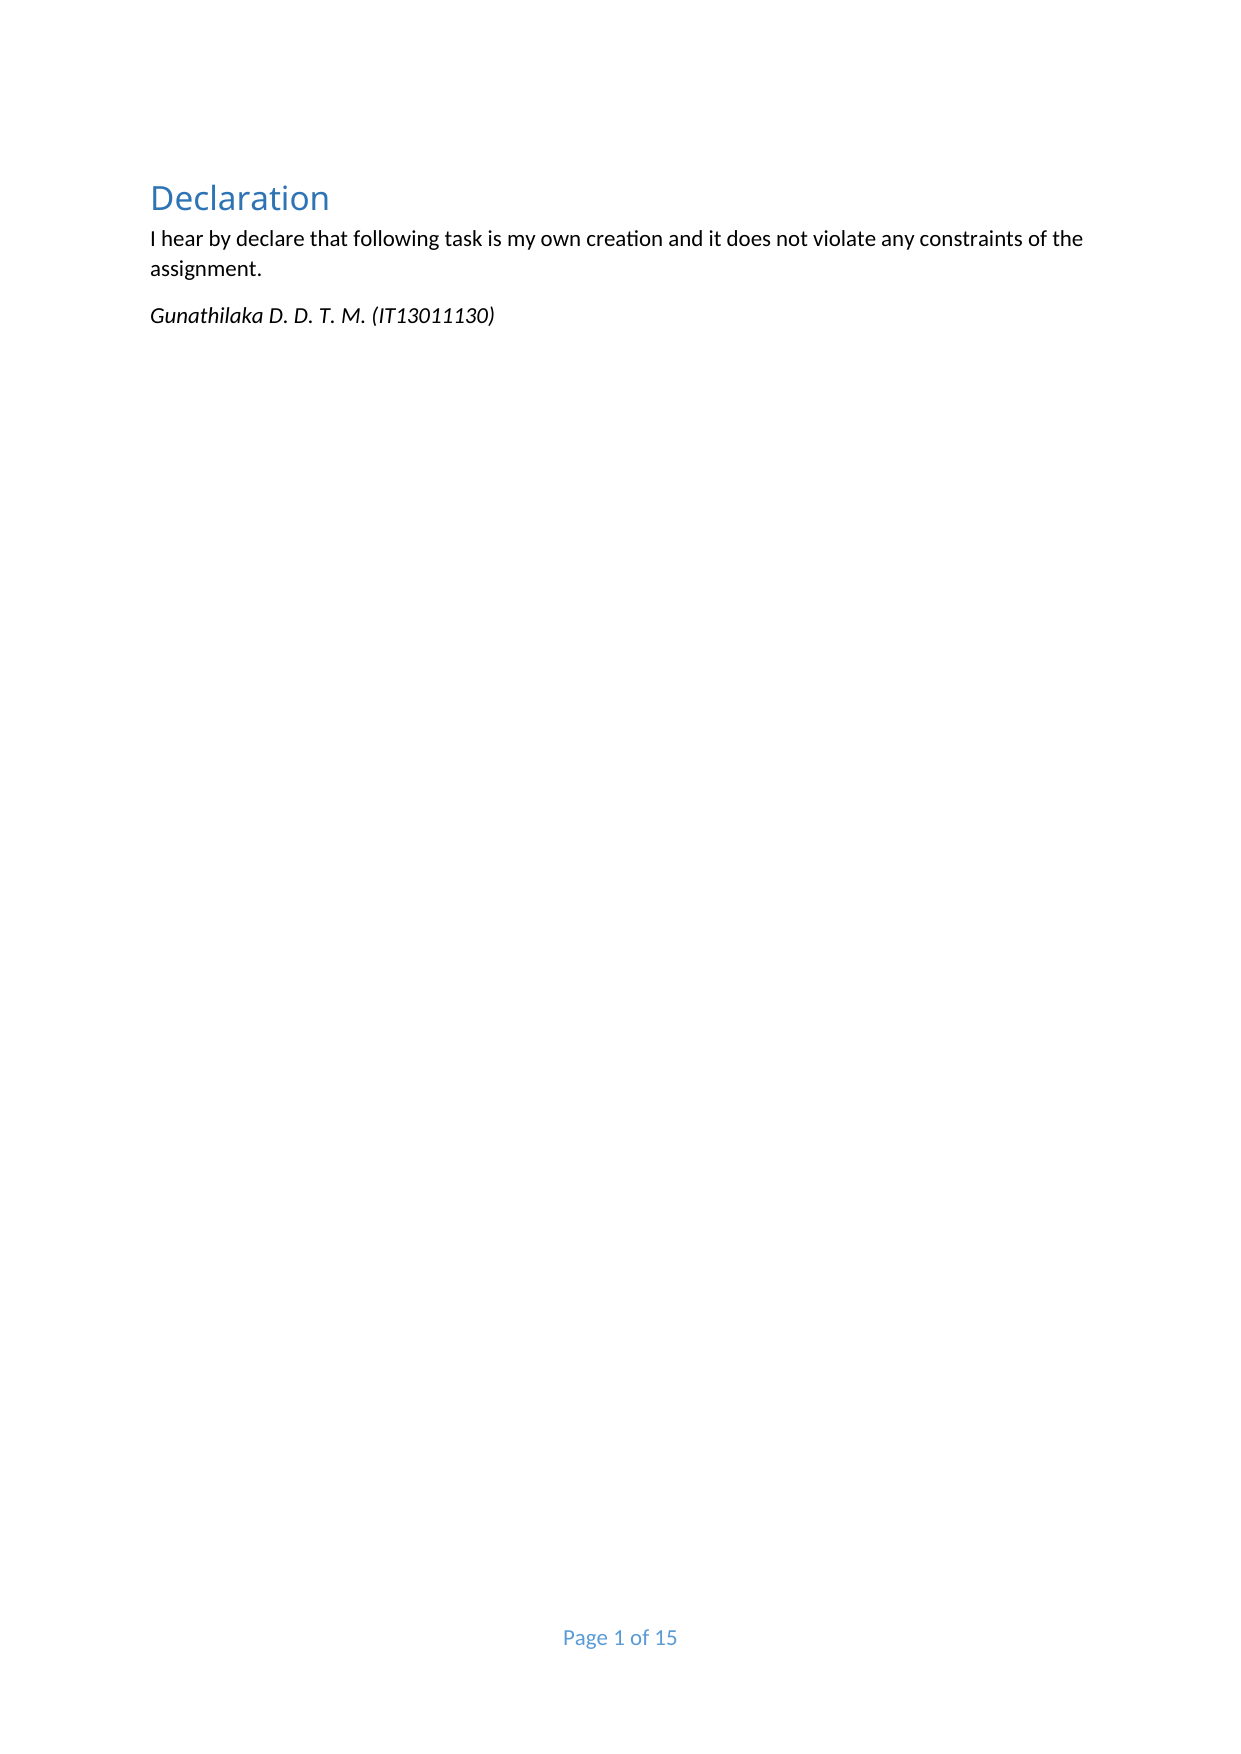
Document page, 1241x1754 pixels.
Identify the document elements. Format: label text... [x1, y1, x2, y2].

text I hear by declare that following task is my own creation and it does not violate any constraints of the assignment. [150, 224, 1090, 282]
subtitle Declaration [150, 175, 1090, 220]
text Gunathilaka D. D. T. M. (IT13011130) [150, 301, 1090, 329]
